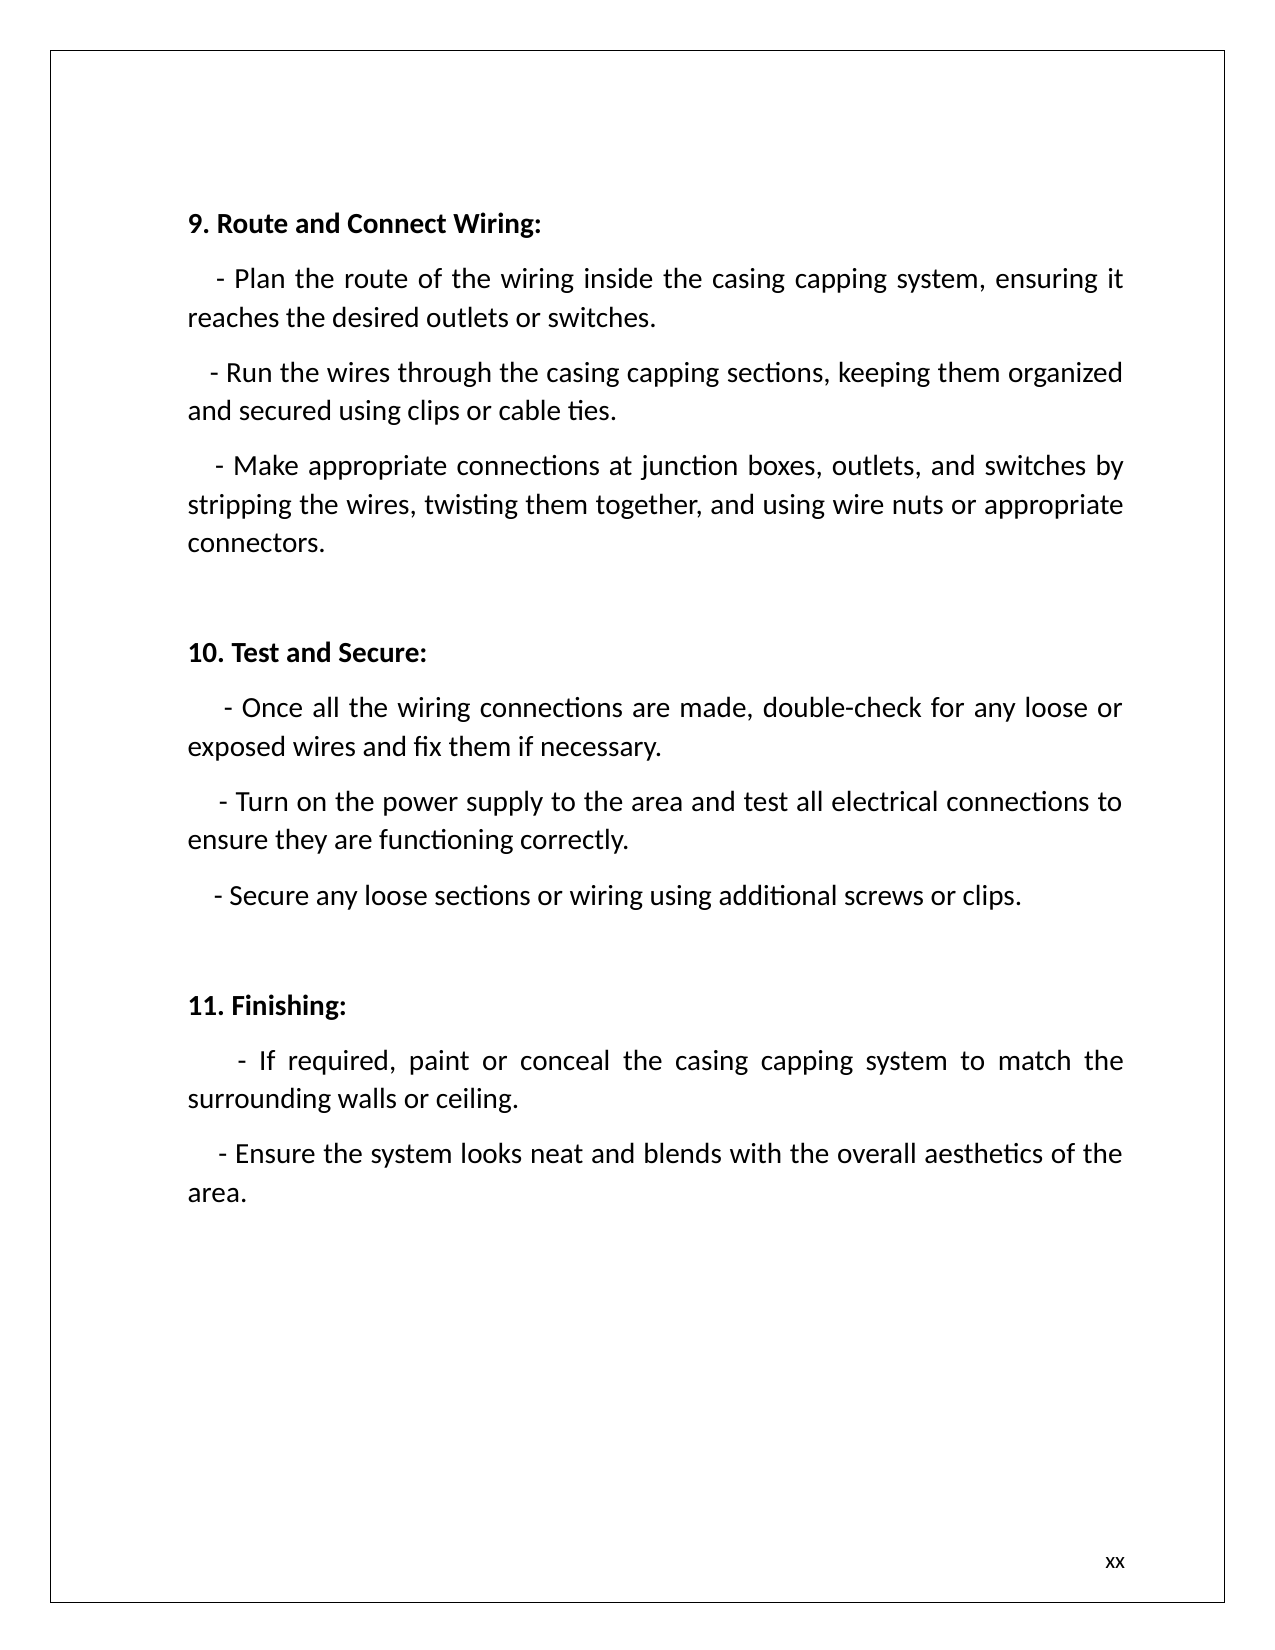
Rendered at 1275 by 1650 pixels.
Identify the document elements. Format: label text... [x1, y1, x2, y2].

text - Run the wires through the casing capping sections, keeping them organized and secured using clips or cable ties. [187, 354, 1125, 428]
text - If required, paint or conceal the casing capping system to match the surrounding walls or ceiling. [187, 1042, 1125, 1116]
text - Secure any loose sections or wiring using additional screws or clips. [187, 877, 1125, 912]
text 10. Test and Secure: [187, 634, 1125, 670]
text - Make appropriate connections at junction boxes, outlets, and switches by stripping the wires, twisting them together, and using wire nuts or appropriate connectors. [187, 447, 1125, 560]
text - Once all the wiring connections are made, double-check for any loose or exposed wires and fix them if necessary. [187, 689, 1125, 763]
text 9. Route and Connect Wiring: [187, 205, 1125, 241]
text - Ensure the system looks neat and blends with the overall aesthetics of the area. [187, 1135, 1125, 1209]
text - Turn on the power supply to the area and test all electrical connections to ensure they are functioning correctly. [187, 783, 1125, 857]
text 11. Finishing: [187, 987, 1125, 1022]
text - Plan the route of the wiring inside the casing capping system, ensuring it reaches the desired outlets or switches. [187, 260, 1125, 334]
